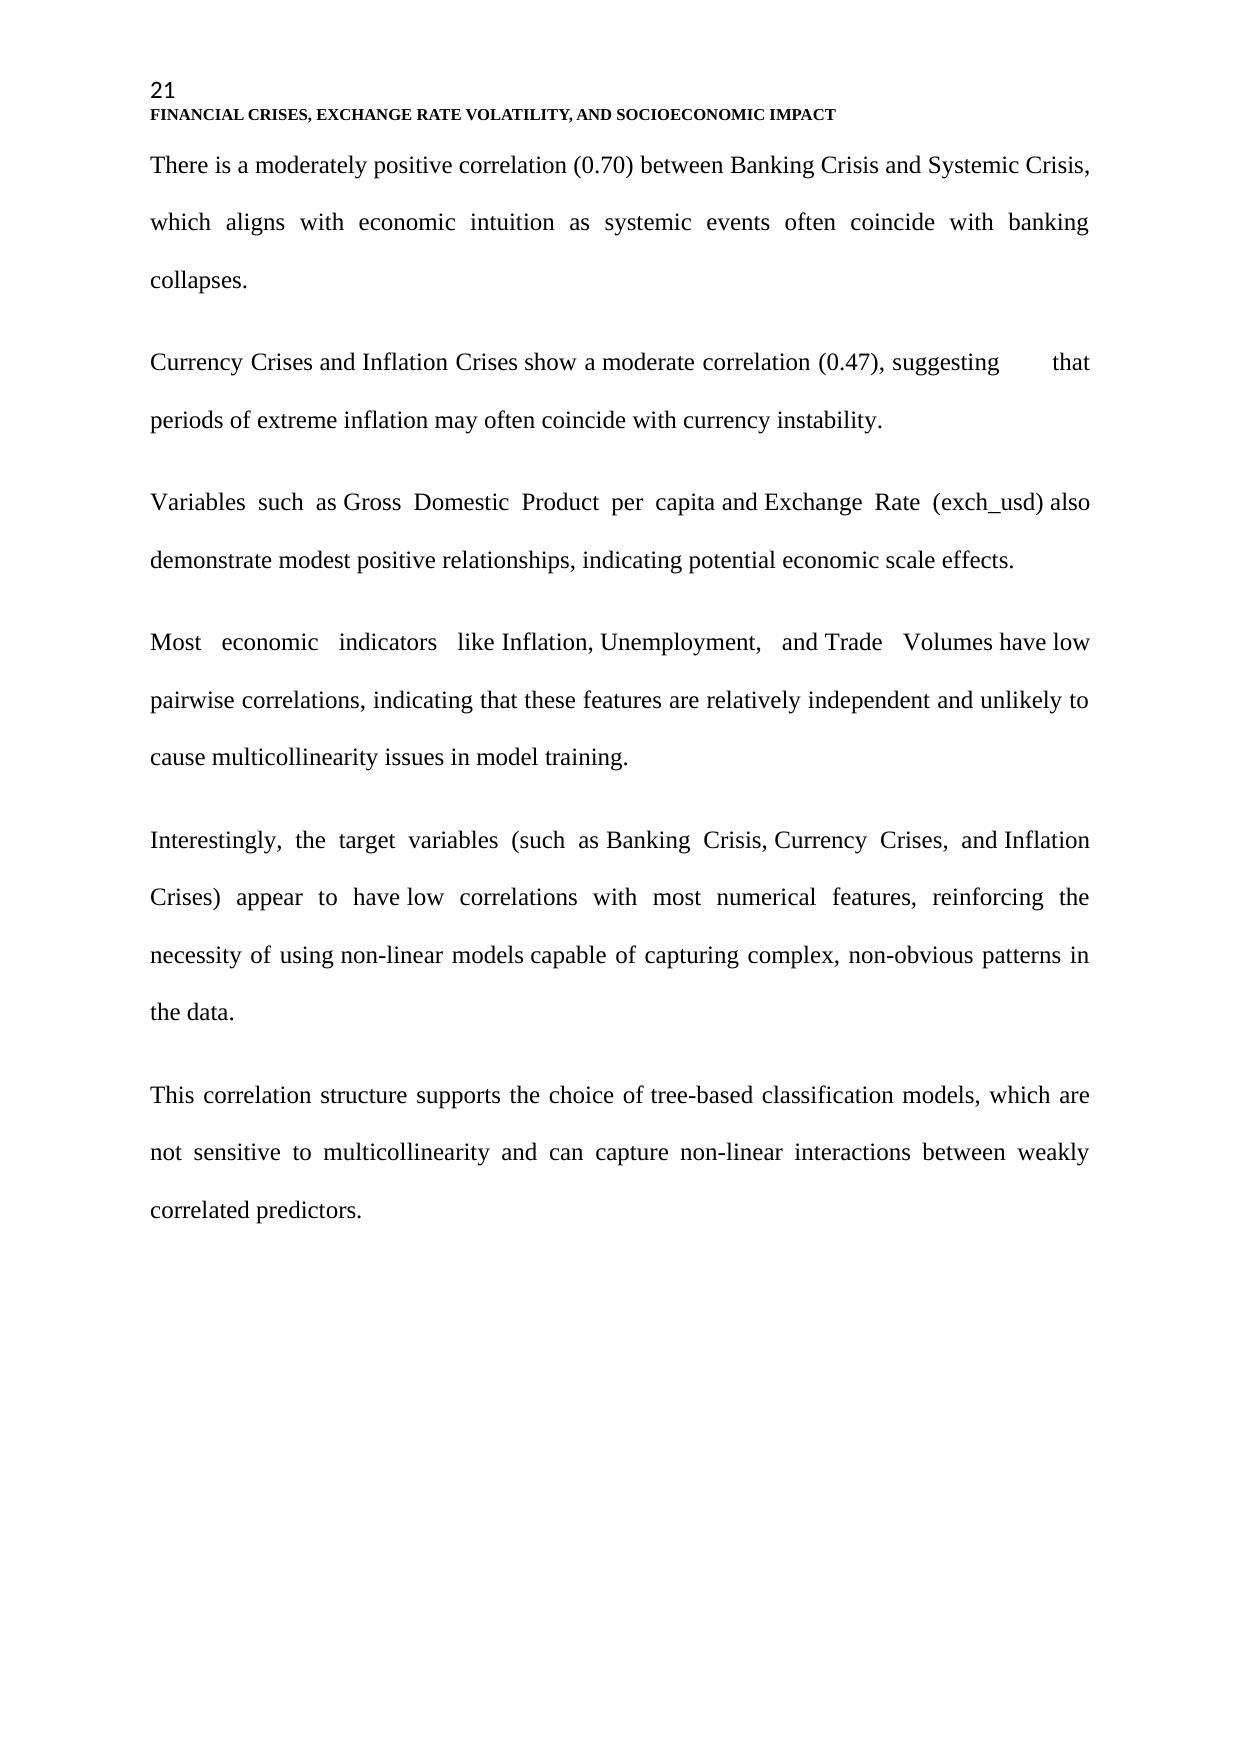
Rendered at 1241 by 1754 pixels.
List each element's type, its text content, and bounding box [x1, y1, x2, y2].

text There is a moderately positive correlation (0.70) between Banking Crisis and Systemic Crisis, which aligns with economic intuition as systemic events often coincide with banking collapses. [150, 150, 1090, 294]
text This correlation structure supports the choice of tree-based classification models, which are not sensitive to multicollinearity and can capture non-linear interactions between weakly correlated predictors. [150, 1080, 1090, 1224]
text Most economic indicators like Inflation, Unemployment, and Trade Volumes have low pairwise correlations, indicating that these features are relatively independent and unlikely to cause multicollinearity issues in model training. [150, 627, 1090, 771]
text Variables such as Gross Domestic Product per capita and Exchange Rate (exch_usd) also demonstrate modest positive relationships, indicating potential economic scale effects. [150, 487, 1090, 574]
text Currency Crises and Inflation Crises show a moderate correlation (0.47), suggesting that periods of extreme inflation may often coincide with currency instability. [150, 347, 1090, 434]
text Interestingly, the target variables (such as Banking Crisis, Currency Crises, and Inflation Crises) appear to have low correlations with most numerical features, reinforcing the necessity of using non-linear models capable of capturing complex, non-obvious patterns in the data. [150, 825, 1090, 1026]
